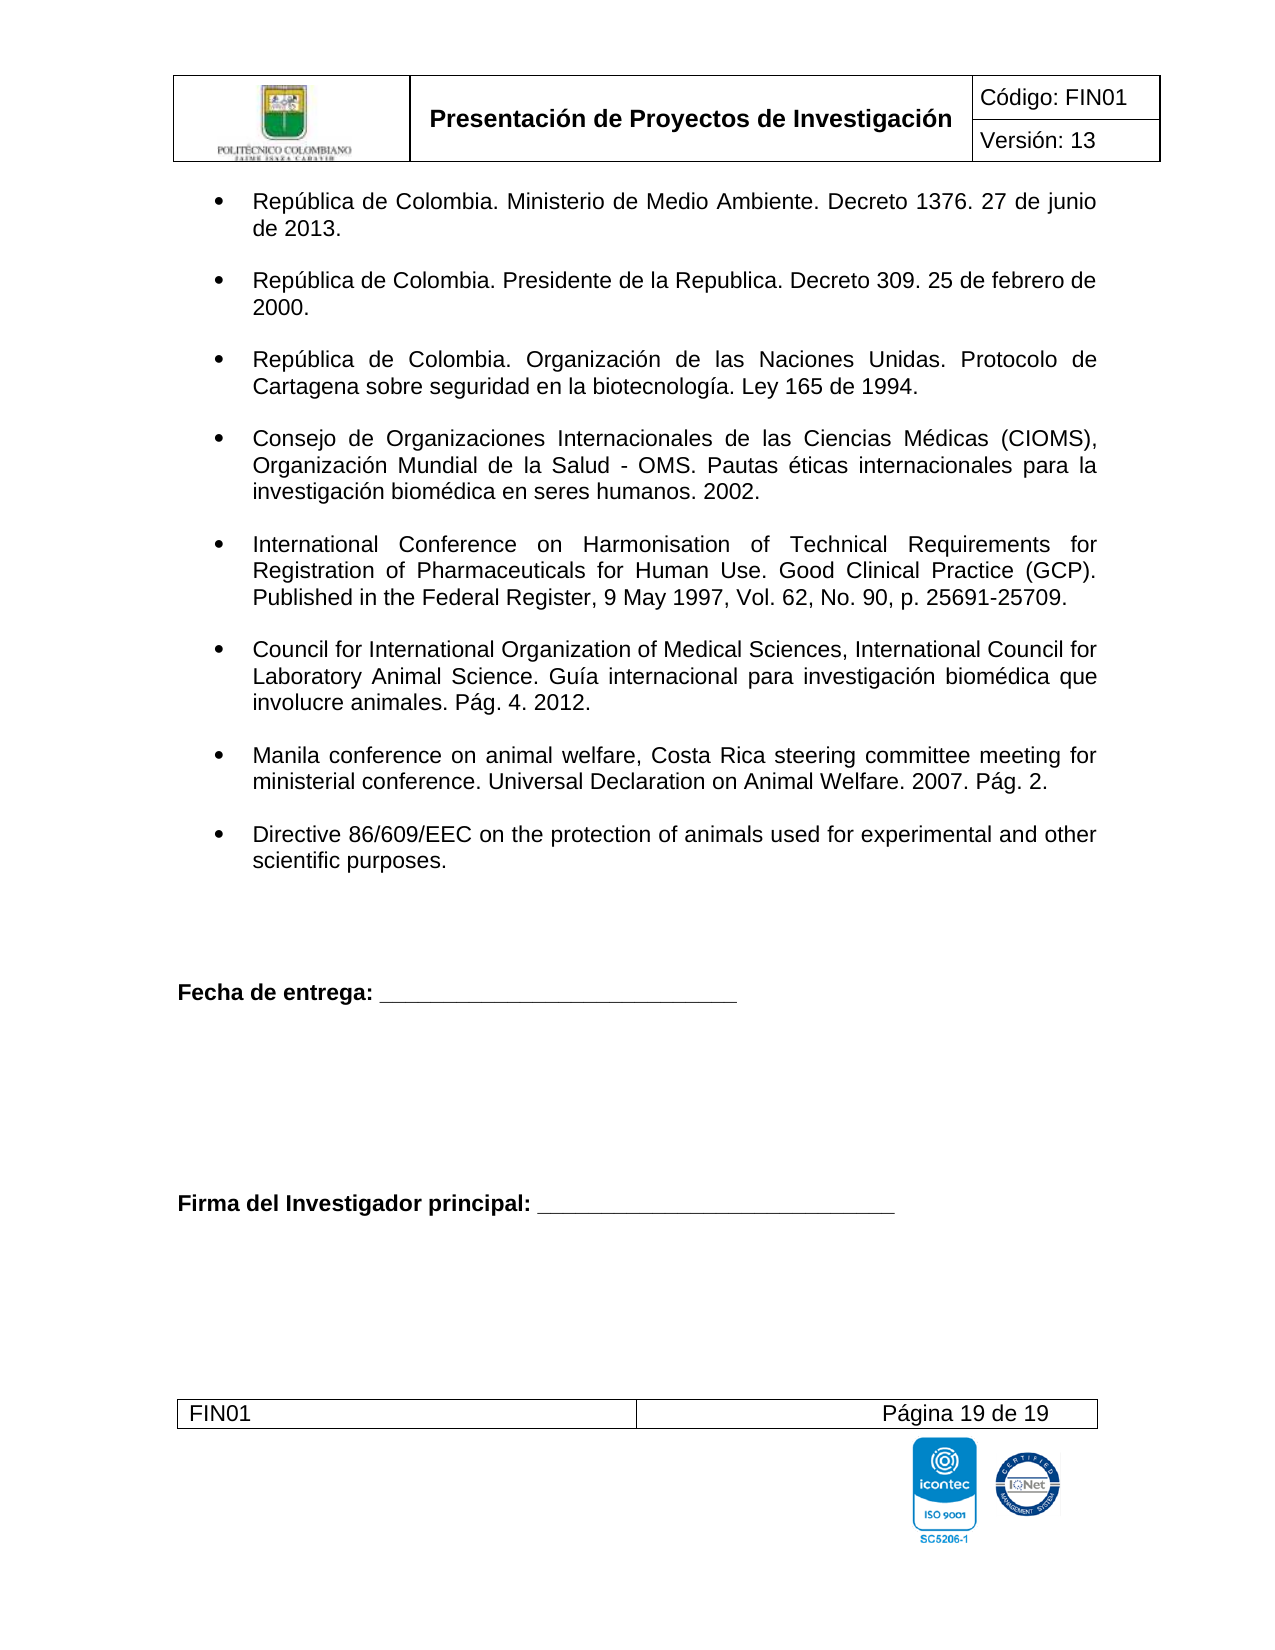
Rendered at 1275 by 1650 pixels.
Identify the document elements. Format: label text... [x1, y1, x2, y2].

list Consejo de Organizaciones Internacionales de las Ciencias Médicas (CIOMS), Organización Mundial de la Salud - OMS. Pautas éticas internacionales para la investigación biomédica en seres humanos. 2002. [215, 425, 1098, 504]
list República de Colombia. Presidente de la Republica. Decreto 309. 25 de febrero de 2000. [215, 267, 1098, 320]
list International Conference on Harmonisation of Technical Requirements for Registration of Pharmaceuticals for Human Use. Good Clinical Practice (GCP). Published in the Federal Register, 9 May 1997, Vol. 62, No. 90, p. 25691-25709. [215, 531, 1098, 610]
list República de Colombia. Organización de las Naciones Unidas. Protocolo de Cartagena sobre seguridad en la biotecnología. Ley 165 de 1994. [215, 346, 1098, 399]
list Council for International Organization of Medical Sciences, International Council for Laboratory Animal Science. Guía internacional para investigación biomédica que involucre animales. Pág. 4. 2012. [215, 636, 1098, 715]
text Fecha de entrega: ____________________________ [177, 979, 1098, 1005]
list Manila conference on animal welfare, Costa Rica steering committee meeting for ministerial conference. Universal Declaration on Animal Welfare. 2007. Pág. 2. [215, 742, 1098, 794]
picture [902, 1428, 1061, 1556]
list República de Colombia. Ministerio de Medio Ambiente. Decreto 1376. 27 de junio de 2013. [215, 188, 1098, 241]
list Directive 86/609/EEC on the protection of animals used for experimental and other scientific purposes. [215, 821, 1098, 873]
text Firma del Investigador principal: ____________________________ [177, 1190, 1098, 1216]
